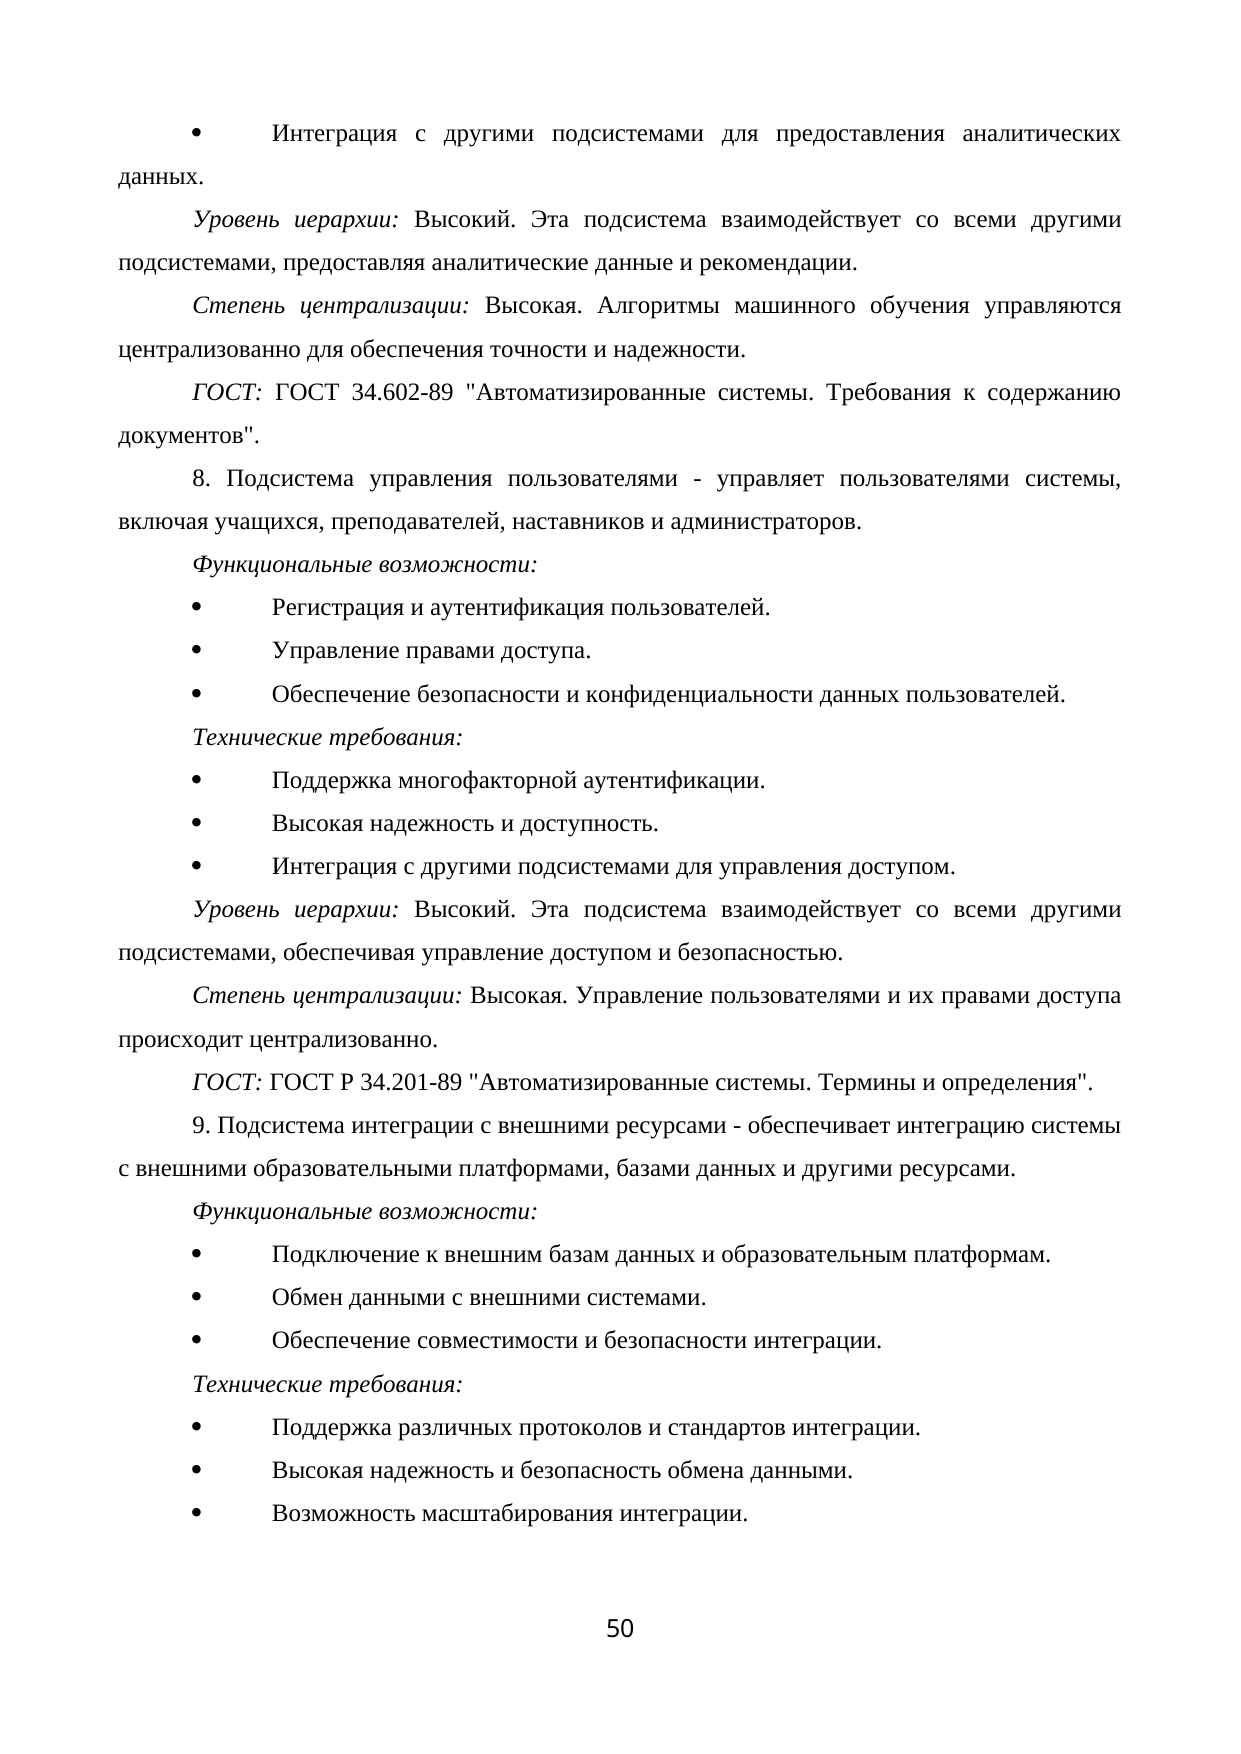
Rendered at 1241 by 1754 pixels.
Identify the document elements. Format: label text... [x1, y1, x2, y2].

text Технические требования: [118, 1369, 1122, 1397]
text 8. Подсистема управления пользователями - управляет пользователями системы, включая учащихся, преподавателей, наставников и администраторов. [118, 463, 1122, 535]
list Интеграция с другими подсистемами для управления доступом. [118, 851, 1122, 880]
list Интеграция с другими подсистемами для предоставления аналитических данных. [118, 118, 1122, 190]
list Регистрация и аутентификация пользователей. [118, 592, 1122, 621]
text ГОСТ: ГОСТ Р 34.201-89 "Автоматизированные системы. Термины и определения". [118, 1067, 1122, 1096]
list Высокая надежность и безопасность обмена данными. [118, 1455, 1122, 1484]
list Обеспечение безопасности и конфиденциальности данных пользователей. [118, 679, 1122, 707]
list Подключение к внешним базам данных и образовательным платформам. [118, 1239, 1122, 1268]
text Технические требования: [118, 722, 1122, 751]
list Поддержка многофакторной аутентификации. [118, 765, 1122, 794]
text Функциональные возможности: [118, 1196, 1122, 1225]
list Поддержка различных протоколов и стандартов интеграции. [118, 1412, 1122, 1441]
text ГОСТ: ГОСТ 34.602-89 "Автоматизированные системы. Требования к содержанию документов". [118, 377, 1122, 449]
text 9. Подсистема интеграции с внешними ресурсами - обеспечивает интеграцию системы с внешними образовательными платформами, базами данных и другими ресурсами. [118, 1110, 1122, 1182]
text Уровень иерархии: Высокий. Эта подсистема взаимодействует со всеми другими подсистемами, предоставляя аналитические данные и рекомендации. [118, 204, 1122, 276]
list Высокая надежность и доступность. [118, 808, 1122, 837]
text Функциональные возможности: [118, 549, 1122, 578]
text Уровень иерархии: Высокий. Эта подсистема взаимодействует со всеми другими подсистемами, обеспечивая управление доступом и безопасностью. [118, 894, 1122, 966]
list Управление правами доступа. [118, 636, 1122, 664]
list Обеспечение совместимости и безопасности интеграции. [118, 1326, 1122, 1354]
list Возможность масштабирования интеграции. [118, 1498, 1122, 1527]
text Степень централизации: Высокая. Управление пользователями и их правами доступа происходит централизованно. [118, 981, 1122, 1052]
list Обмен данными с внешними системами. [118, 1282, 1122, 1311]
text Степень централизации: Высокая. Алгоритмы машинного обучения управляются централизованно для обеспечения точности и надежности. [118, 291, 1122, 362]
